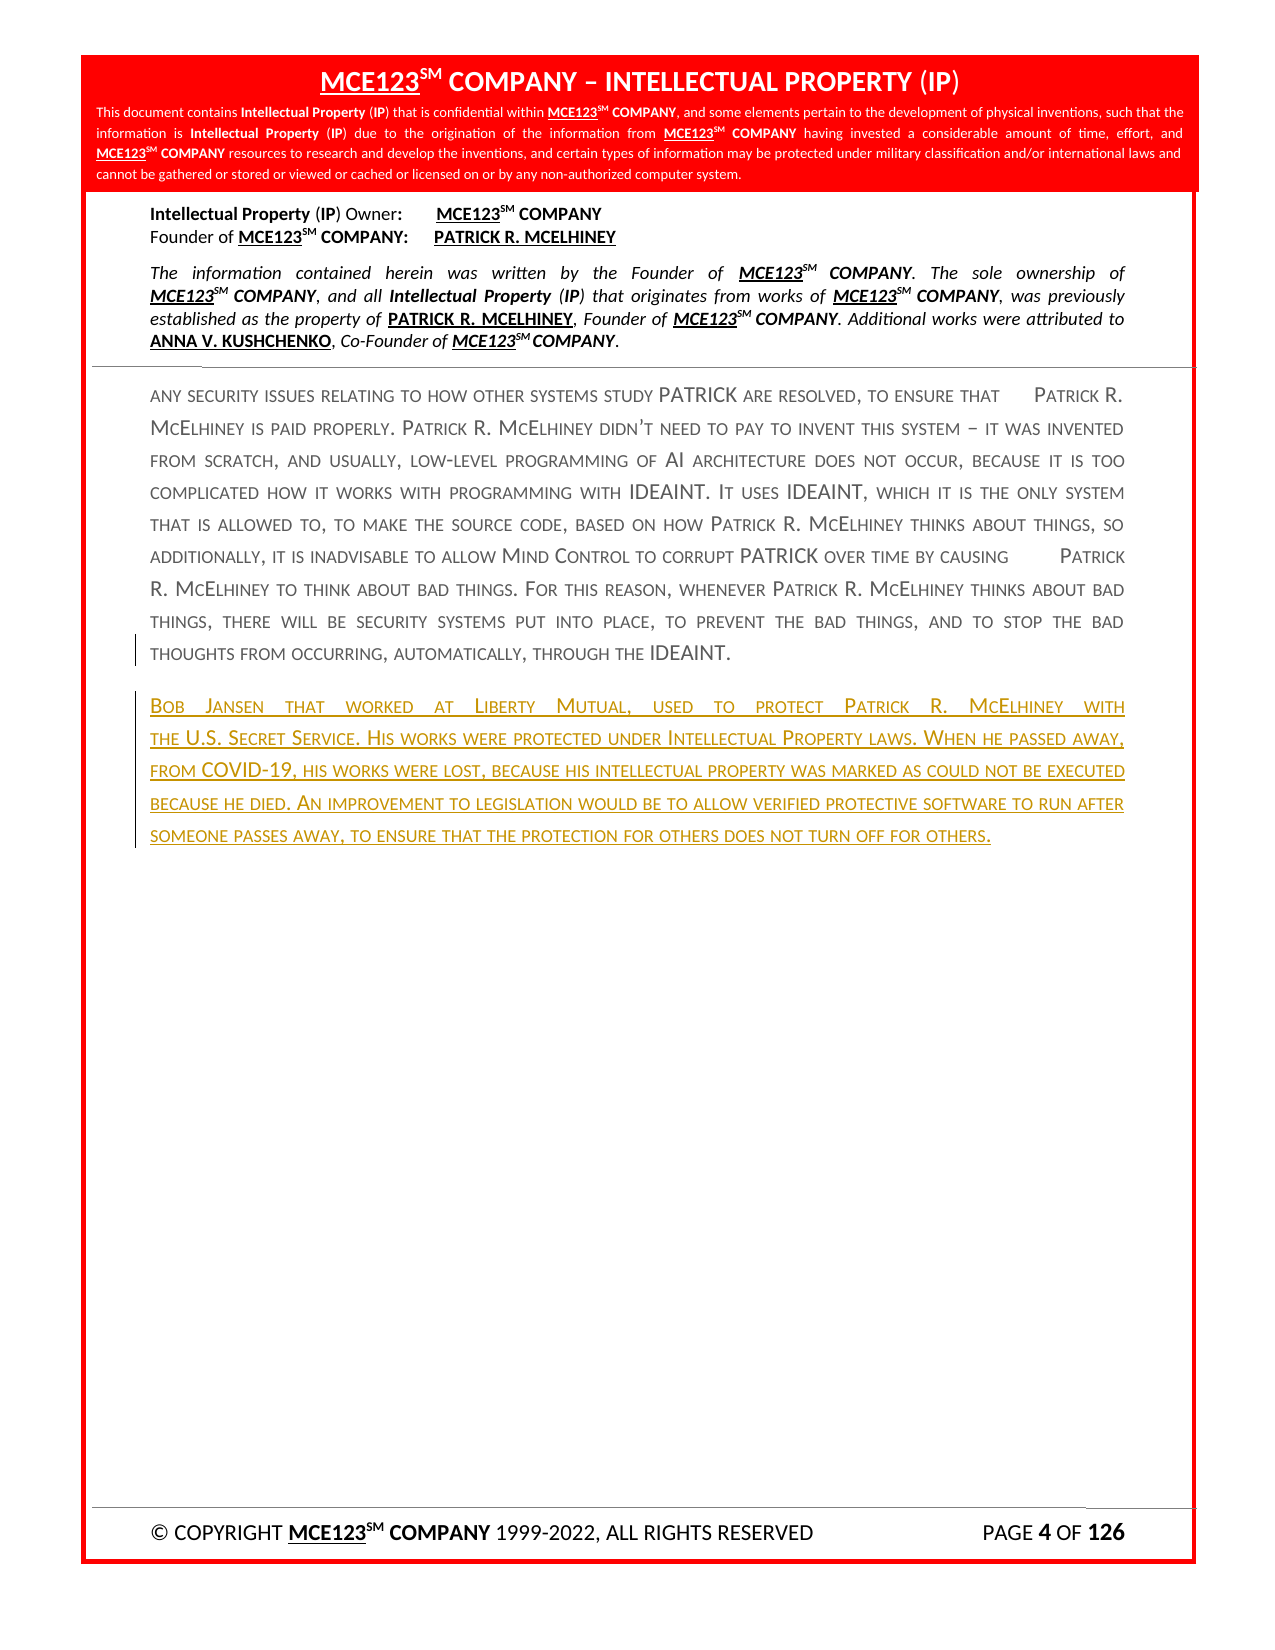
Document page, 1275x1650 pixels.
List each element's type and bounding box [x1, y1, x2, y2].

text [150, 381, 1125, 666]
